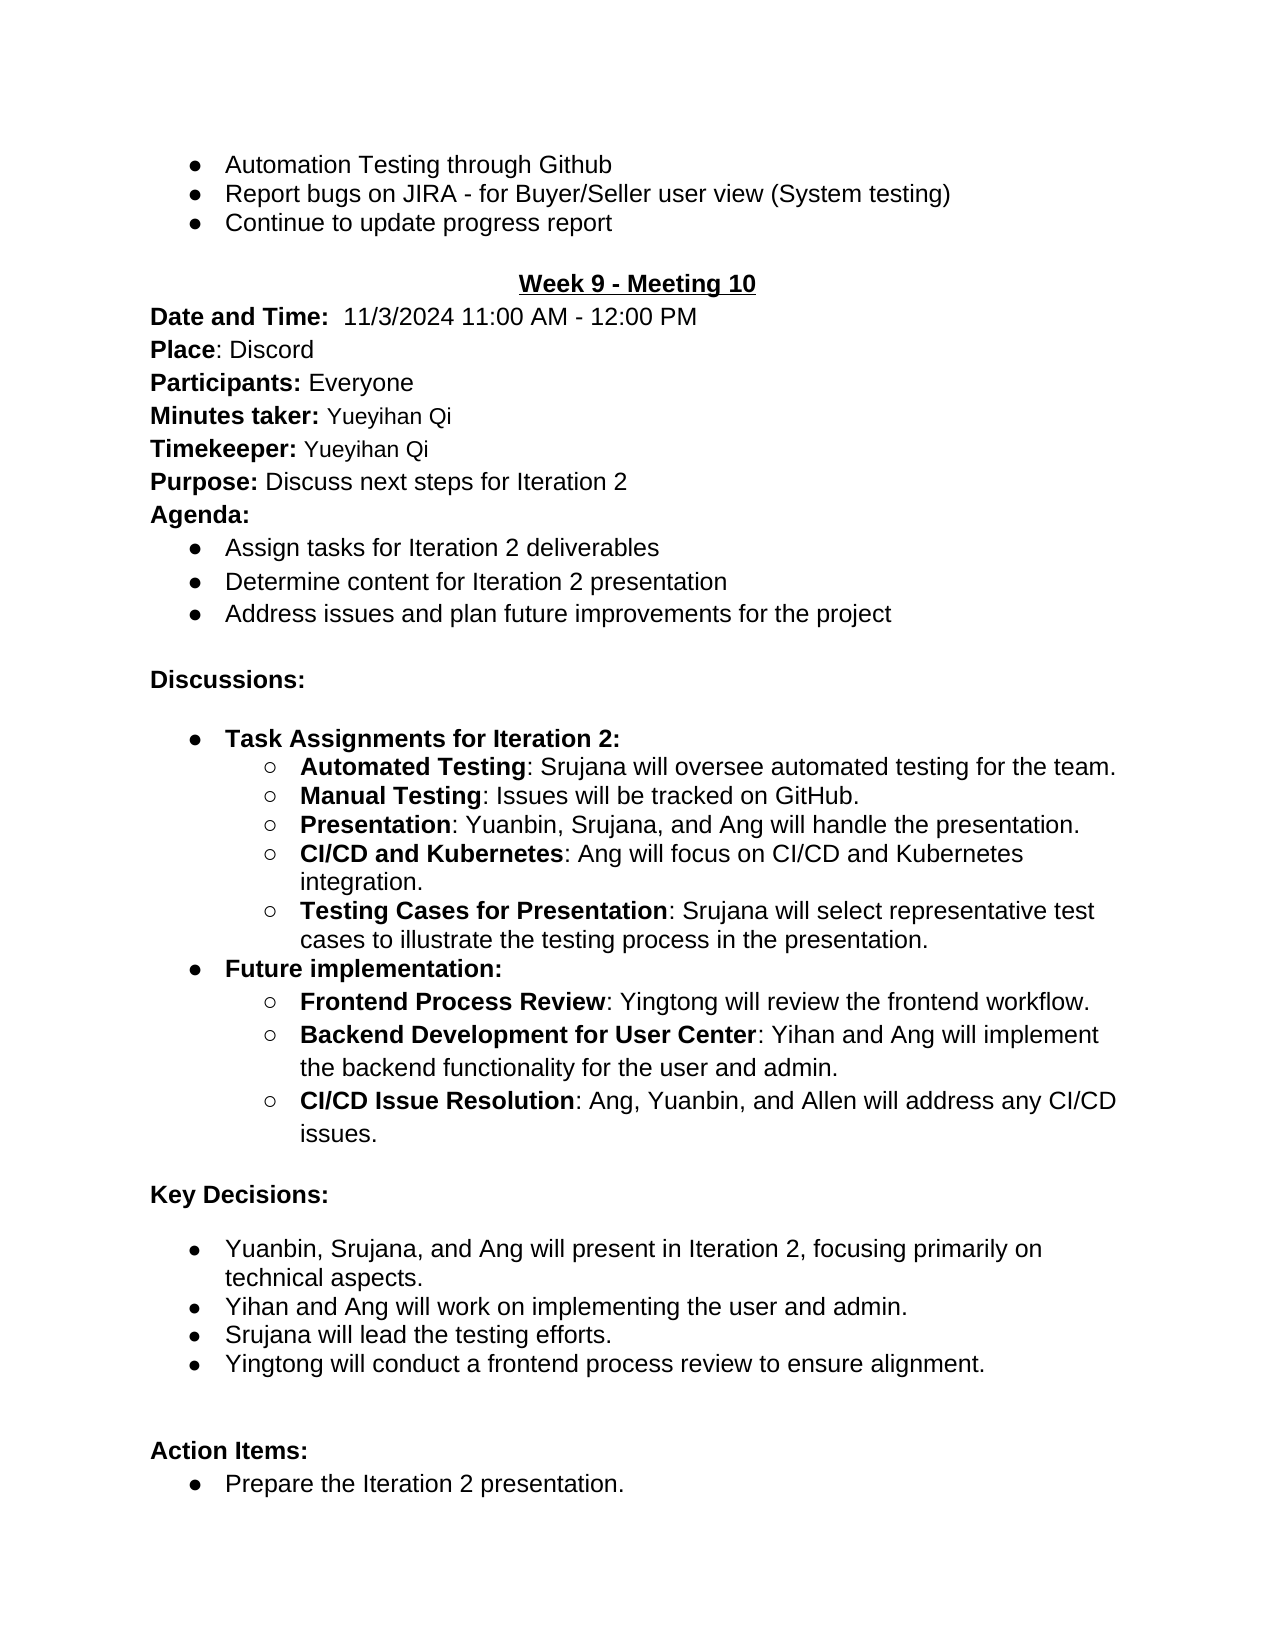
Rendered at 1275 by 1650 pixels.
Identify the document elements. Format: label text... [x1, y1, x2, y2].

text Key Decisions: [150, 1180, 1125, 1209]
list Continue to update progress report [187, 207, 1125, 236]
text Participants: Everyone [150, 368, 1125, 397]
list Future implementation: [187, 953, 1125, 982]
list Yihan and Ang will work on implementing the user and admin. [187, 1292, 1125, 1320]
text Date and Time: 11/3/2024 11:00 AM - 12:00 PM [150, 302, 1125, 331]
list Automation Testing through Github [187, 150, 1125, 179]
list Automated Testing: Srujana will oversee automated testing for the team. [262, 752, 1125, 781]
list Manual Testing: Issues will be tracked on GitHub. [262, 781, 1125, 810]
text Minutes taker: Yueyihan Qi [150, 401, 1125, 430]
text Purpose: Discuss next steps for Iteration 2 [150, 467, 1125, 496]
text Week 9 - Meeting 10 [150, 269, 1125, 298]
list Address issues and plan future improvements for the project [187, 599, 1125, 628]
text Action Items: [150, 1436, 1125, 1465]
list Assign tasks for Iteration 2 deliverables [187, 533, 1125, 562]
list Presentation: Yuanbin, Srujana, and Ang will handle the presentation. [262, 810, 1125, 838]
text Place: Discord [150, 335, 1125, 364]
text Timekeeper: Yueyihan Qi [150, 434, 1125, 463]
list CI/CD and Kubernetes: Ang will focus on CI/CD and Kubernetes integration. [262, 838, 1125, 896]
list Backend Development for User Center: Yihan and Ang will implement the backend functionality for the user and admin. [262, 1019, 1125, 1081]
list Prepare the Iteration 2 presentation. [187, 1469, 1125, 1498]
list Frontend Process Review: Yingtong will review the frontend workflow. [262, 987, 1125, 1015]
list Testing Cases for Presentation: Srujana will select representative test cases to illustrate the testing process in the presentation. [262, 896, 1125, 953]
list Srujana will lead the testing efforts. [187, 1320, 1125, 1349]
list CI/CD Issue Resolution: Ang, Yuanbin, and Allen will address any CI/CD issues. [262, 1086, 1125, 1147]
list Yingtong will conduct a frontend process review to ensure alignment. [187, 1349, 1125, 1378]
list Yuanbin, Srujana, and Ang will present in Iteration 2, focusing primarily on technical aspects. [187, 1234, 1125, 1292]
text Agenda: [150, 500, 1125, 529]
text Discussions: [150, 666, 1125, 694]
list Task Assignments for Iteration 2: [187, 723, 1125, 752]
list Determine content for Iteration 2 presentation [187, 566, 1125, 595]
list Report bugs on JIRA - for Buyer/Seller user view (System testing) [187, 179, 1125, 207]
